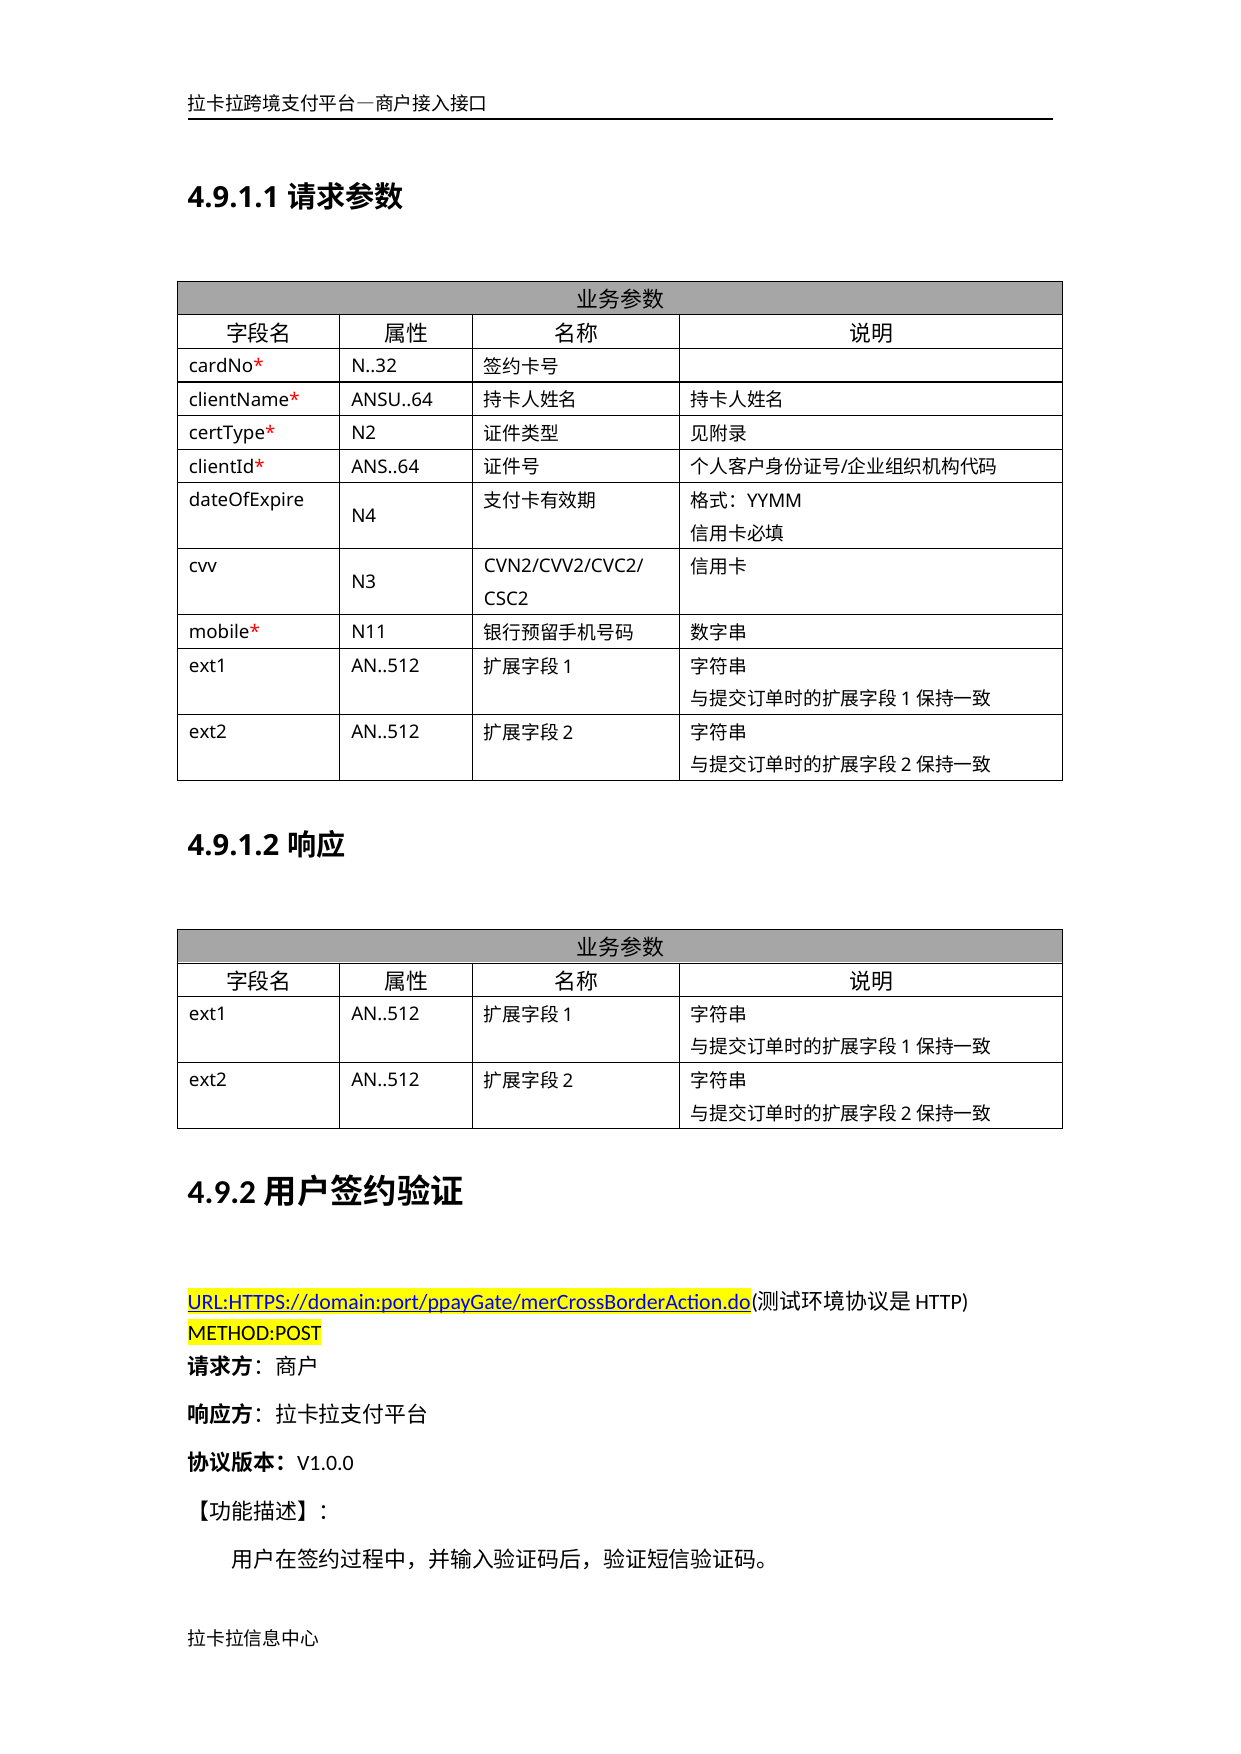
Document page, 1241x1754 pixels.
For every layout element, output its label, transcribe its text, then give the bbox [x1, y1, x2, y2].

table_cell 名称 [473, 315, 679, 348]
table_cell N4 [340, 483, 472, 548]
table_cell 证件类型 [473, 416, 679, 448]
table_cell mobile* [178, 615, 339, 648]
table_cell 见附录 [680, 416, 1062, 448]
table_cell 字符串 与提交订单时的扩展字段1 保持一致 [680, 997, 1062, 1062]
table_cell 格式：YYMM 信用卡必填 [680, 483, 1062, 548]
table_cell certType* [178, 416, 339, 448]
table_cell clientName* [178, 383, 339, 415]
table_cell 字符串 与提交订单时的扩展字段2 保持一致 [680, 1063, 1062, 1128]
table_cell 字符串 与提交订单时的扩展字段1 保持一致 [680, 649, 1062, 714]
table_cell [680, 349, 1062, 381]
table_cell 属性 [340, 964, 472, 996]
table_cell ANSU..64 [340, 383, 472, 415]
subtitle 4.9.2 用户签约验证 [187, 1156, 1053, 1221]
table_cell AN..512 [340, 1063, 472, 1128]
table_cell AN..512 [340, 997, 472, 1062]
table_cell 说明 [680, 964, 1062, 996]
table_cell 银行预留手机号码 [473, 615, 679, 648]
table_cell N11 [340, 615, 472, 648]
table_cell ext2 [178, 1063, 339, 1128]
table_cell cardNo* [178, 349, 339, 381]
table_cell 签约卡号 [473, 349, 679, 381]
table_cell ANS..64 [340, 450, 472, 482]
table_cell ext1 [178, 997, 339, 1062]
text 用户在签约过程中，并输入验证码后，验证短信验证码。 [187, 1542, 1053, 1574]
text 响应方：拉卡拉支付平台 [187, 1397, 1053, 1429]
table_cell 数字串 [680, 615, 1062, 648]
table_cell 字段名 [178, 964, 339, 996]
table_cell 扩展字段2 [473, 715, 679, 780]
table_header 业务参数 [178, 282, 1062, 314]
table_cell 信用卡 [680, 549, 1062, 614]
text 请求方：商户 [187, 1348, 1053, 1381]
table_cell 字段名 [178, 315, 339, 348]
text 协议版本：V1.0.0 [187, 1445, 1053, 1477]
text 【功能描述】： [187, 1493, 1053, 1526]
table_cell 扩展字段1 [473, 649, 679, 714]
table_header 业务参数 [178, 930, 1062, 962]
table_cell N2 [340, 416, 472, 448]
table_cell 字符串 与提交订单时的扩展字段2 保持一致 [680, 715, 1062, 780]
table_cell 持卡人姓名 [680, 383, 1062, 415]
table_cell N..32 [340, 349, 472, 381]
subtitle 4.9.1.2 响应 [187, 810, 1053, 875]
table_cell AN..512 [340, 649, 472, 714]
table_cell dateOfExpire [178, 483, 339, 548]
table_cell N3 [340, 549, 472, 614]
table_cell 扩展字段1 [473, 997, 679, 1062]
table_cell cvv [178, 549, 339, 614]
table_cell ext1 [178, 649, 339, 714]
table_cell CVN2/CVV2/CVC2/CSC2 [473, 549, 679, 614]
table_cell AN..512 [340, 715, 472, 780]
table_cell 支付卡有效期 [473, 483, 679, 548]
text URL:HTTPS://domain:port/ppayGate/merCrossBorderAction.do(测试环境协议是HTTP) [187, 1283, 1053, 1316]
table_cell 个人客户身份证号/企业组织机构代码 [680, 450, 1062, 482]
table_cell 扩展字段2 [473, 1063, 679, 1128]
text METHOD:POST [187, 1316, 1053, 1348]
table_cell 证件号 [473, 450, 679, 482]
table_cell 持卡人姓名 [473, 383, 679, 415]
table_cell ext2 [178, 715, 339, 780]
table_cell 说明 [680, 315, 1062, 348]
table_cell clientId* [178, 450, 339, 482]
table_cell 属性 [340, 315, 472, 348]
table_cell 名称 [473, 964, 679, 996]
subtitle 4.9.1.1 请求参数 [187, 162, 1053, 227]
